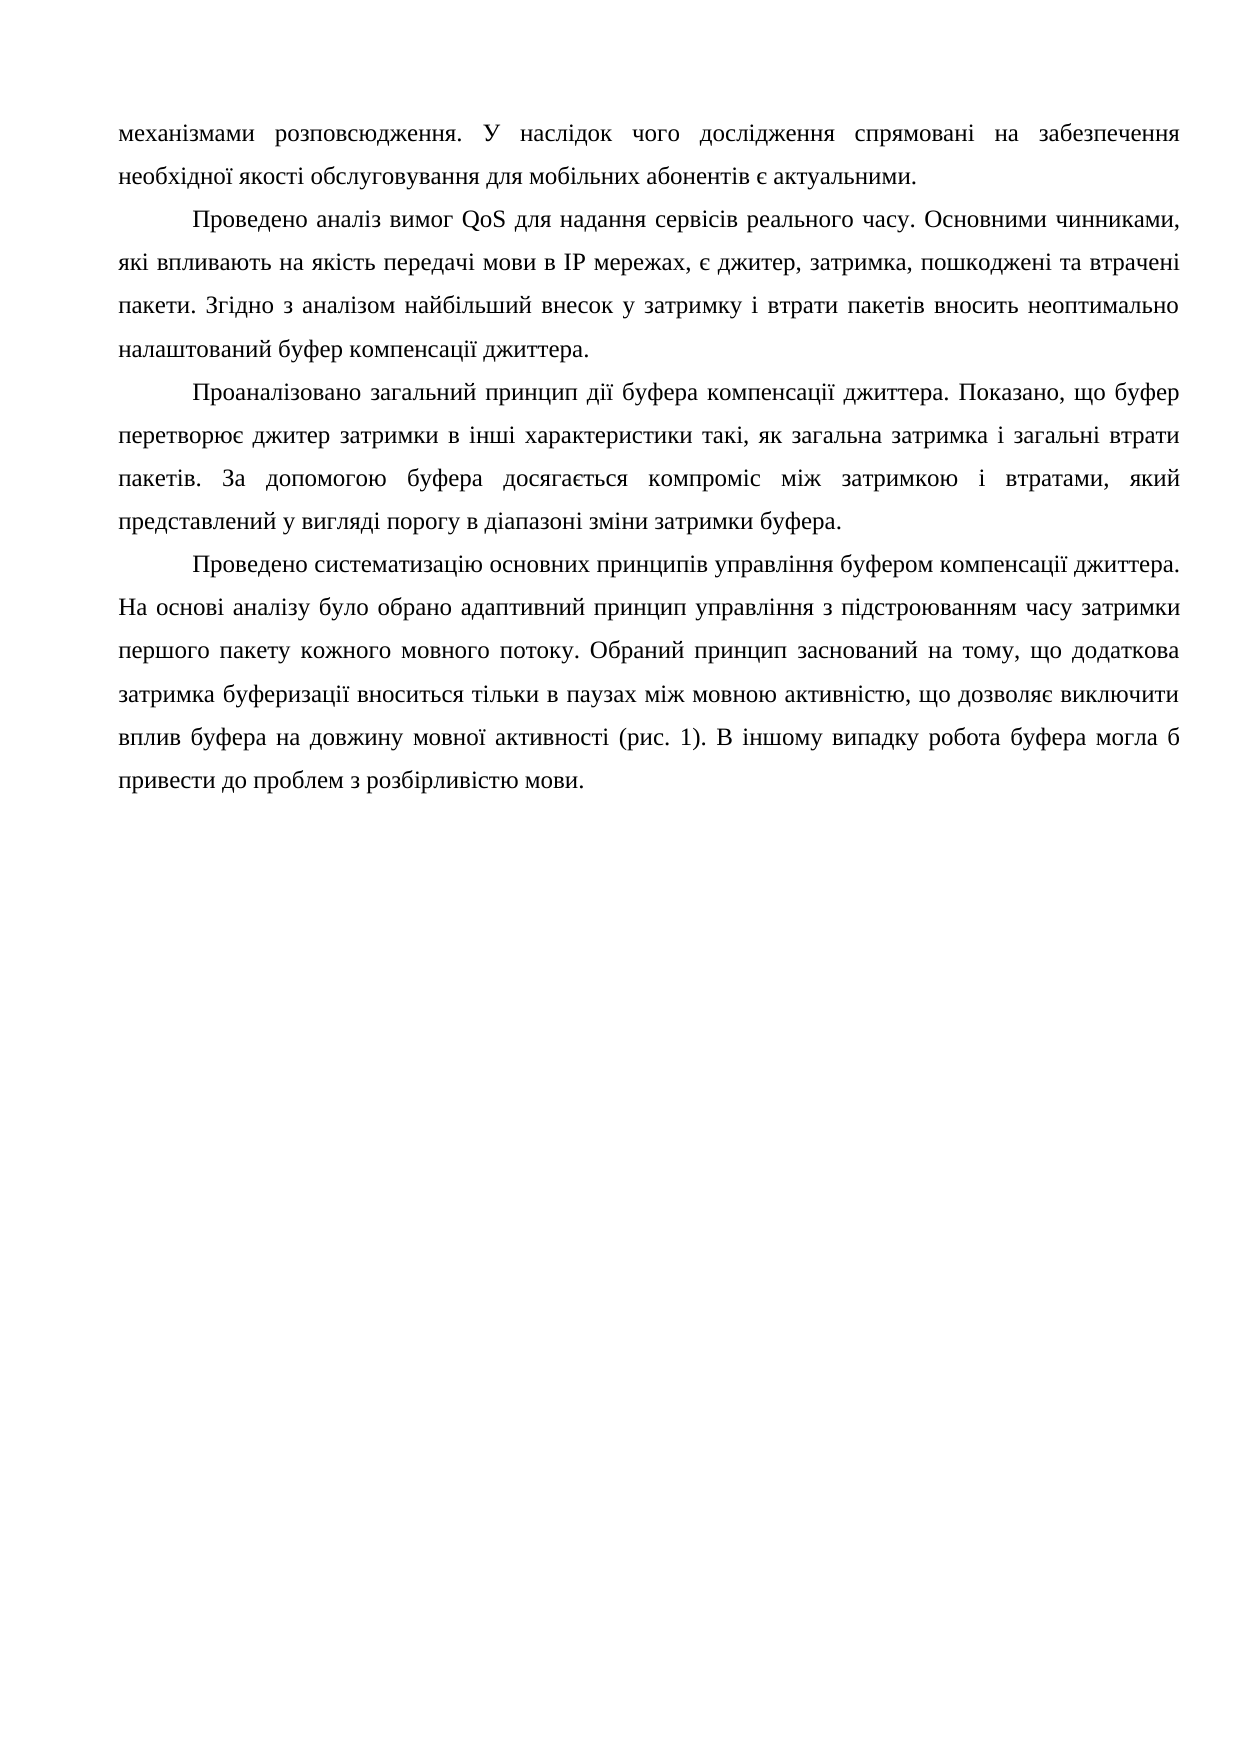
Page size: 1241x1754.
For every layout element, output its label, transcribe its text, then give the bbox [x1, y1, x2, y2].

text Проведено аналіз вимог QoS для надання сервісів реального часу. Основними чинниками, які впливають на якість передачі мови в IP мережах, є джитер, затримка, пошкоджені та втрачені пакети. Згідно з аналізом найбільший внесок у затримку і втрати пакетів вносить неоптимально налаштований буфер компенсації джиттера. [118, 204, 1181, 362]
text Проаналізовано загальний принцип дії буфера компенсації джиттера. Показано, що буфер перетворює джитер затримки в інші характеристики такі, як загальна затримка і загальні втрати пакетів. За допомогою буфера досягається компроміс між затримкою і втратами, який представлений у вигляді порогу в діапазоні зміни затримки буфера. [118, 377, 1181, 535]
text Проведено систематизацію основних принципів управління буфером компенсації джиттера. На основі аналізу було обрано адаптивний принцип управління з підстроюванням часу затримки першого пакету кожного мовного потоку. Обраний принцип заснований на тому, що додаткова затримка буферизації вноситься тільки в паузах між мовною активністю, що дозволяє виключити вплив буфера на довжину мовної активності (рис. 1). В іншому випадку робота буфера могла б привести до проблем з розбірливістю мови. [118, 549, 1181, 794]
